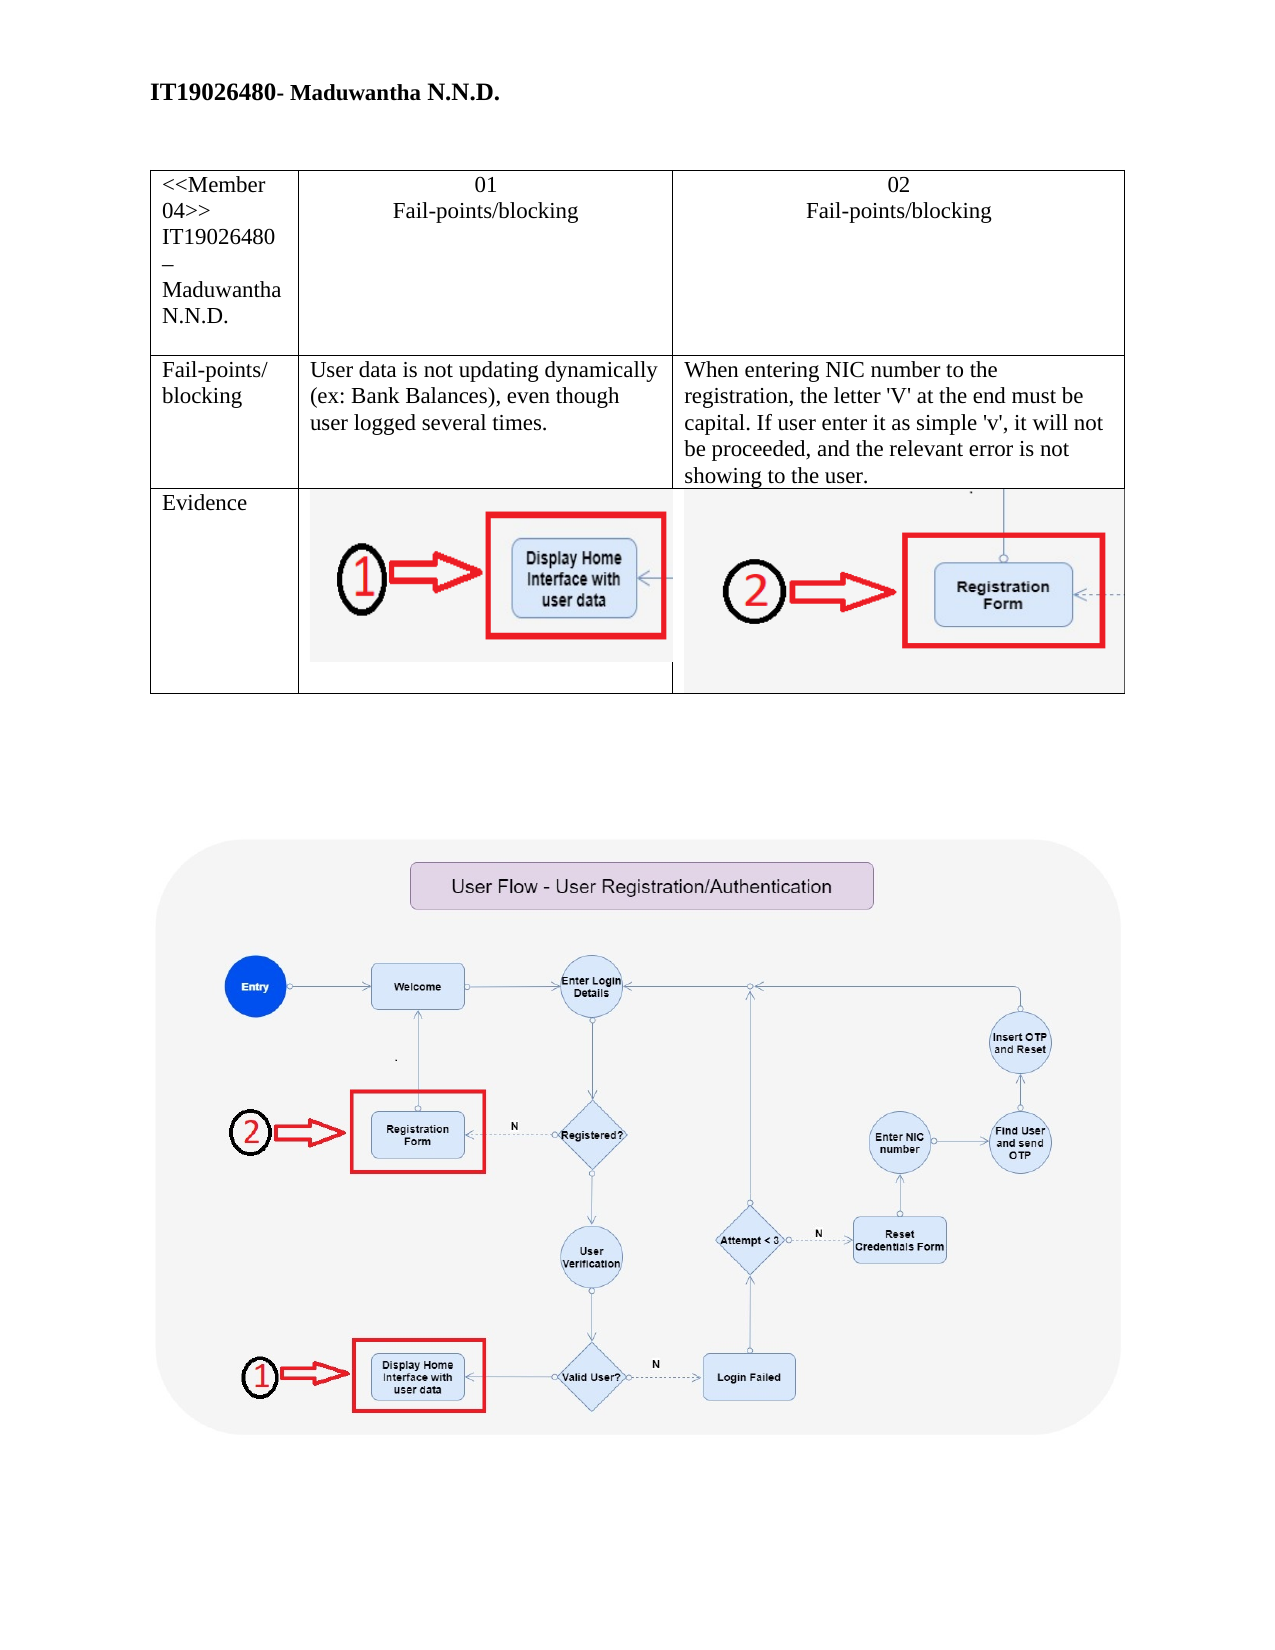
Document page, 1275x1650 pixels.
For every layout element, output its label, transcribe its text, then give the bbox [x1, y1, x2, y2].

table_header <<Member 04>> IT19026480 – Maduwantha N.N.D. [151, 171, 298, 355]
table_cell User data is not updating dynamically (ex: Bank Balances), even though user logged several times. [299, 356, 672, 488]
table_cell Fail-points/blocking [151, 356, 298, 488]
text IT19026480- Maduwantha N.N.D. [150, 77, 1125, 106]
picture [150, 834, 1124, 1438]
table_cell [299, 489, 672, 693]
table_cell When entering NIC number to the registration, the letter 'V' at the end must be capital. If user enter it as simple 'v', it will not be proceeded, and the relevant error is not showing to the user. [673, 356, 1124, 488]
table_header 01 Fail-points/blocking [299, 171, 672, 355]
picture [684, 489, 1125, 693]
table_cell Evidence [151, 489, 298, 693]
table_header 02 Fail-points/blocking [673, 171, 1124, 355]
table_cell [673, 489, 684, 693]
picture [309, 489, 673, 662]
